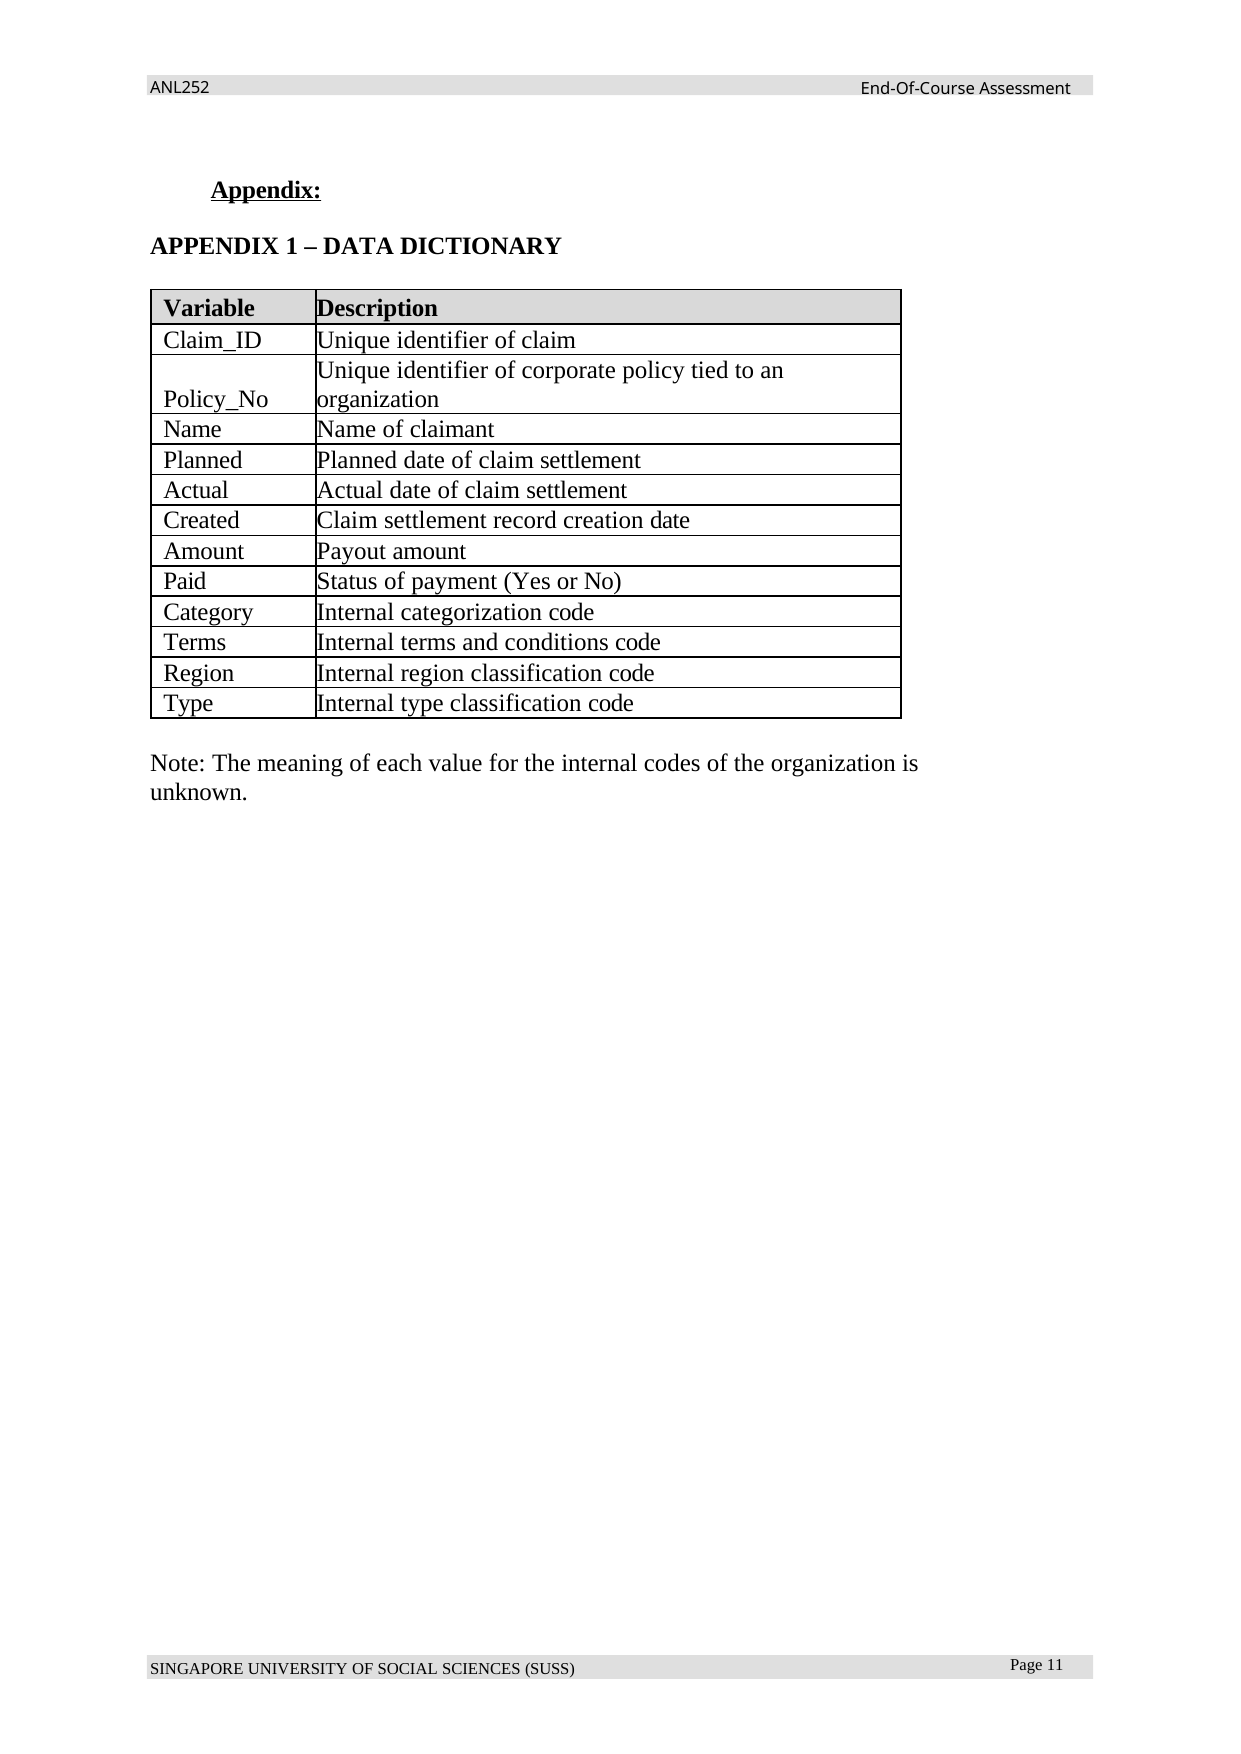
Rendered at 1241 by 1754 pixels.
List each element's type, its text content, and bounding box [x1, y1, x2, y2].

table_cell Region [152, 658, 315, 687]
table_cell Type [152, 688, 315, 717]
table_cell Payout amount [317, 536, 900, 565]
table_cell Policy_No [152, 355, 315, 413]
table_cell Amount [152, 536, 315, 565]
table_cell Name of claimant [317, 414, 900, 443]
table_cell Paid [152, 567, 315, 595]
table_cell Internal region classification code [317, 658, 900, 687]
table_cell Internal categorization code [317, 597, 900, 626]
table_cell Created [152, 506, 315, 534]
table_cell Claim_ID [152, 325, 315, 354]
table_cell Unique identifier of claim [317, 325, 900, 354]
table_cell Internal terms and conditions code [317, 627, 900, 656]
table_cell Category [152, 597, 315, 626]
table_cell Unique identifier of corporate policy tied to an organization [317, 355, 900, 413]
table_cell Status of payment (Yes or No) [317, 567, 900, 595]
table_header Description [317, 290, 900, 323]
subtitle APPENDIX 1 – DATA DICTIONARY [150, 231, 1105, 260]
text Note: The meaning of each value for the internal codes of the organization is unknown. [150, 748, 976, 806]
table_cell Name [152, 414, 315, 443]
table_cell Terms [152, 627, 315, 656]
table_cell Internal type classification code [317, 688, 900, 717]
table_cell Actual date of claim settlement [317, 475, 900, 504]
table_cell Claim settlement record creation date [317, 506, 900, 534]
table_cell Planned [152, 445, 315, 474]
table_header Variable [152, 290, 315, 323]
text Appendix: [150, 175, 1105, 203]
table_cell Planned date of claim settlement [317, 445, 900, 474]
table_cell Actual [152, 475, 315, 504]
